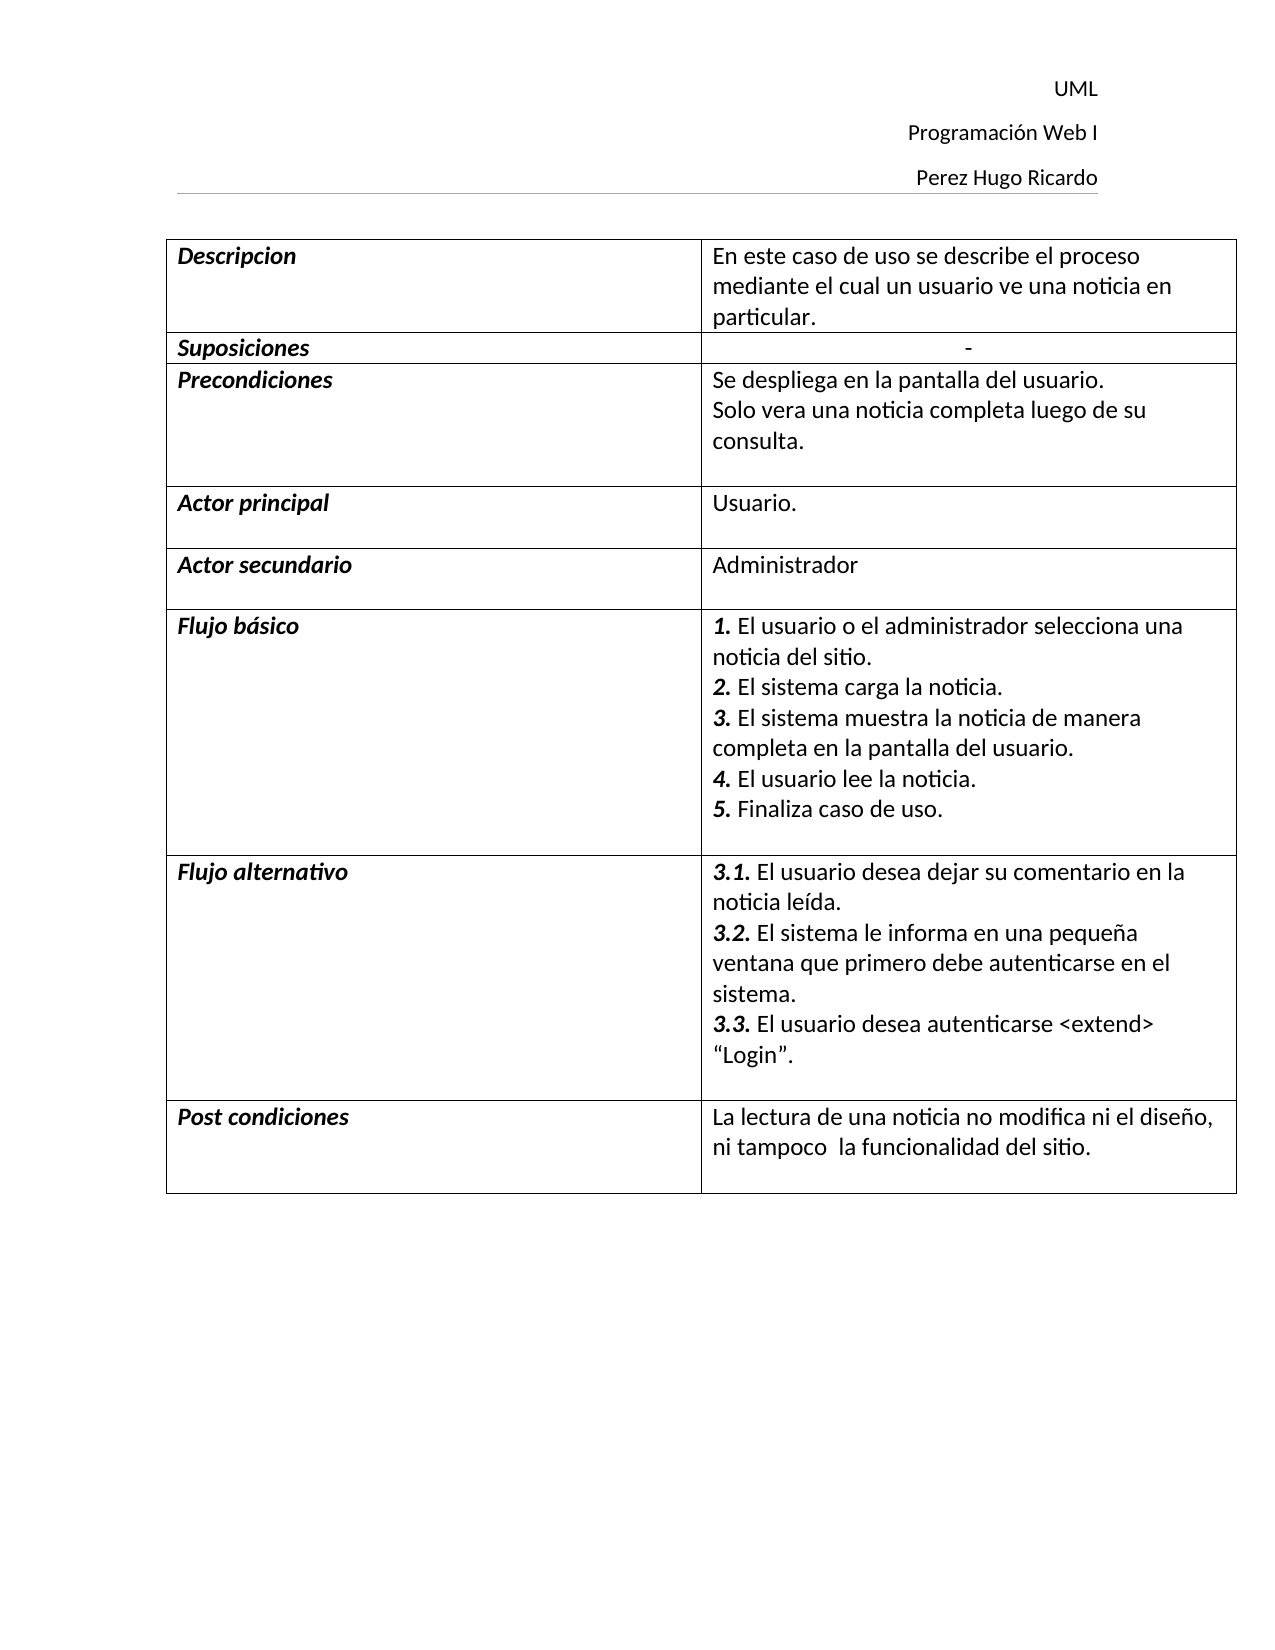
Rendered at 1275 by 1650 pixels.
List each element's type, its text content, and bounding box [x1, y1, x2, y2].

table_cell Actor principal [167, 487, 701, 548]
table_cell En este caso de uso se describe el proceso mediante el cual un usuario ve una noticia en particular. [702, 240, 1236, 332]
table_cell Post condiciones [167, 1101, 701, 1192]
table_cell La lectura de una noticia no modifica ni el diseño, ni tampoco la funcionalidad del sitio. [702, 1101, 1236, 1192]
table_cell Precondiciones [167, 364, 701, 486]
table_cell 3.1. El usuario desea dejar su comentario en la noticia leída. 3.2. El sistema le informa en una pequeña ventana que primero debe autenticarse en el sistema. 3.3. El usuario desea autenticarse <extend> “Login”. [702, 856, 1236, 1100]
table_cell 1. El usuario o el administrador selecciona una noticia del sitio. 2. El sistema carga la noticia. 3. El sistema muestra la noticia de manera completa en la pantalla del usuario. 4. El usuario lee la noticia. 5. Finaliza caso de uso. [702, 610, 1236, 854]
table_cell - [702, 333, 1236, 363]
table_cell Flujo básico [167, 610, 701, 854]
table_cell Actor secundario [167, 549, 701, 609]
table_cell Flujo alternativo [167, 856, 701, 1100]
table_cell Administrador [702, 549, 1236, 609]
table_cell Se despliega en la pantalla del usuario. Solo vera una noticia completa luego de su consulta. [702, 364, 1236, 486]
table_cell Usuario. [702, 487, 1236, 548]
table_cell Suposiciones [167, 333, 701, 363]
table_cell Descripcion [167, 240, 701, 332]
